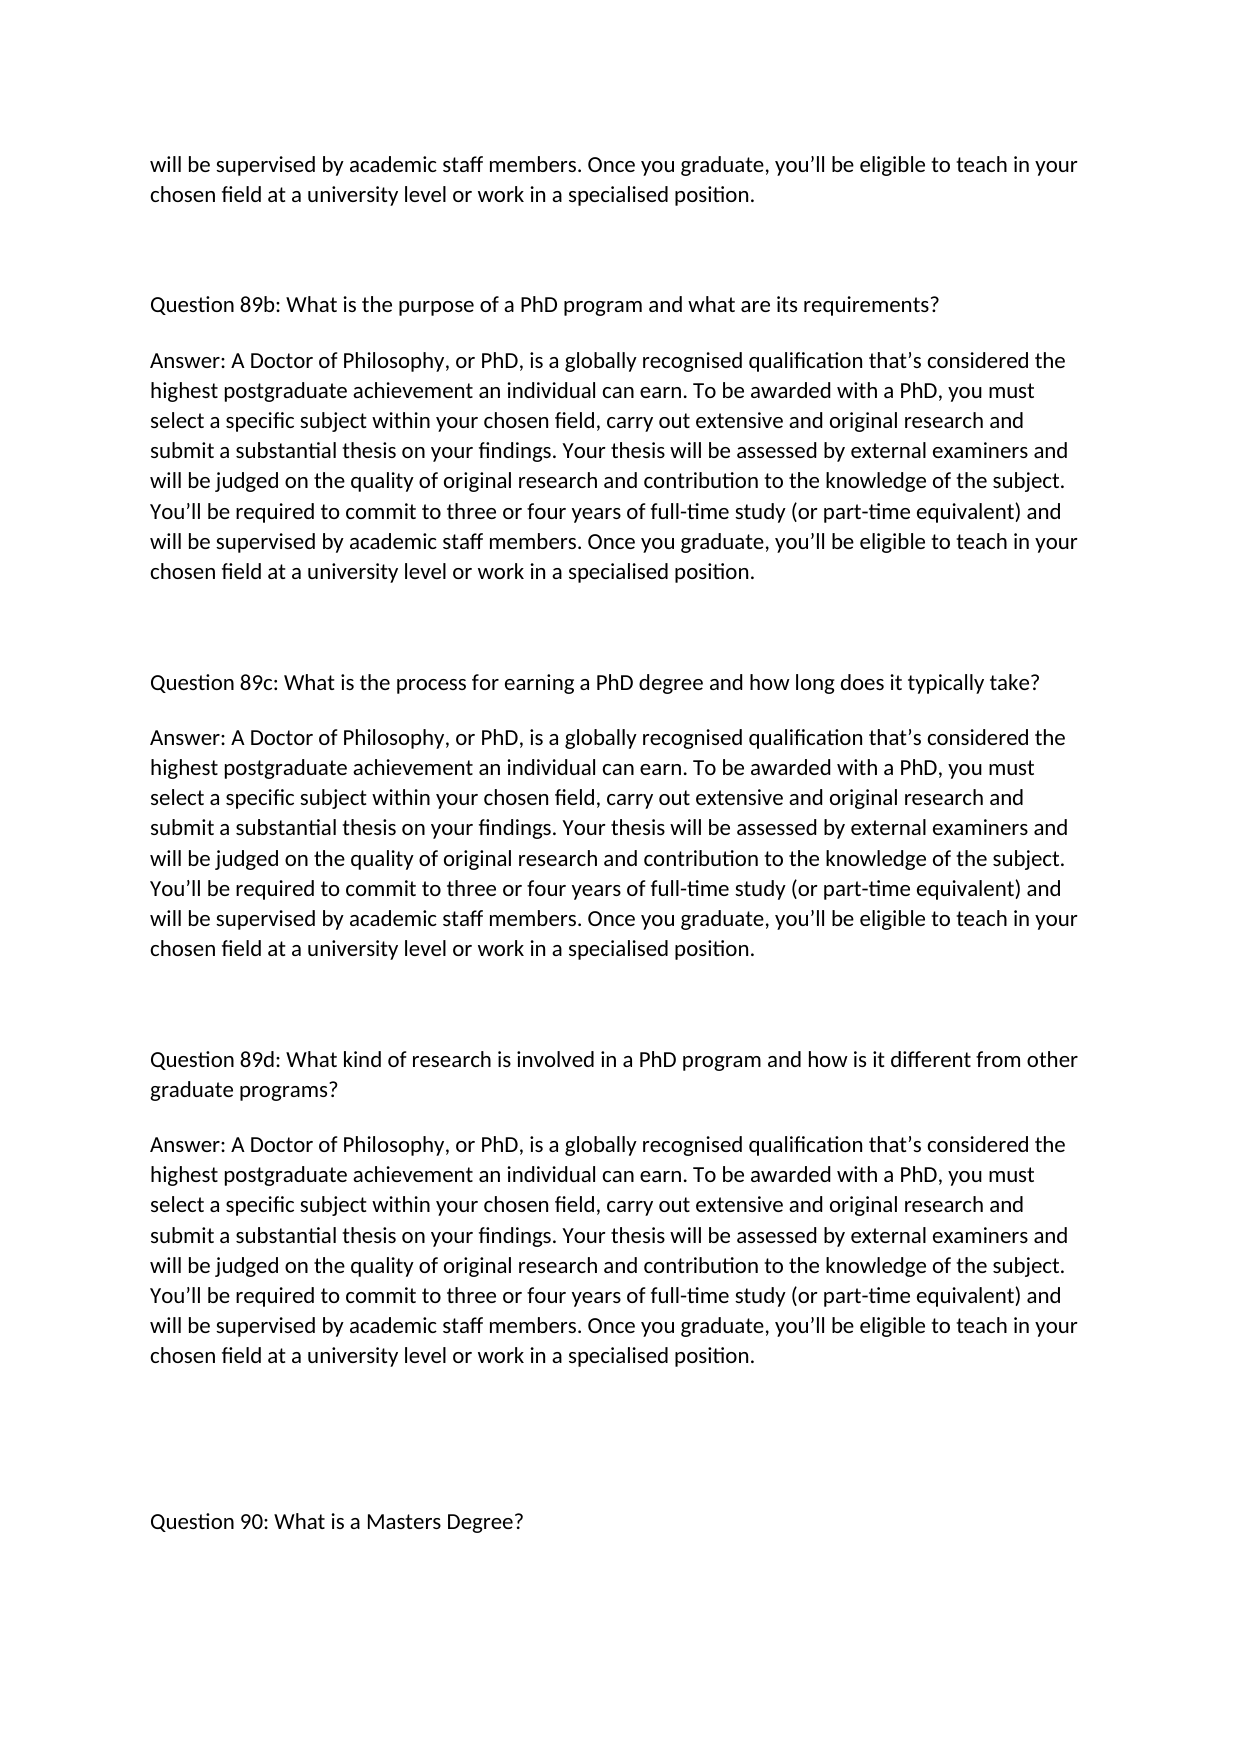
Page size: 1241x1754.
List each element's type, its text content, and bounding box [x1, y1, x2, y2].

text Question 89d: What kind of research is involved in a PhD program and how is it different from other graduate programs? [150, 1045, 1090, 1103]
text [150, 150, 1090, 208]
text Question 90: What is a Masters Degree? [150, 1507, 1090, 1535]
text Question 89b: What is the purpose of a PhD program and what are its requirements? [150, 291, 1090, 319]
text Question 89c: What is the process for earning a PhD degree and how long does it typically take? [150, 668, 1090, 696]
